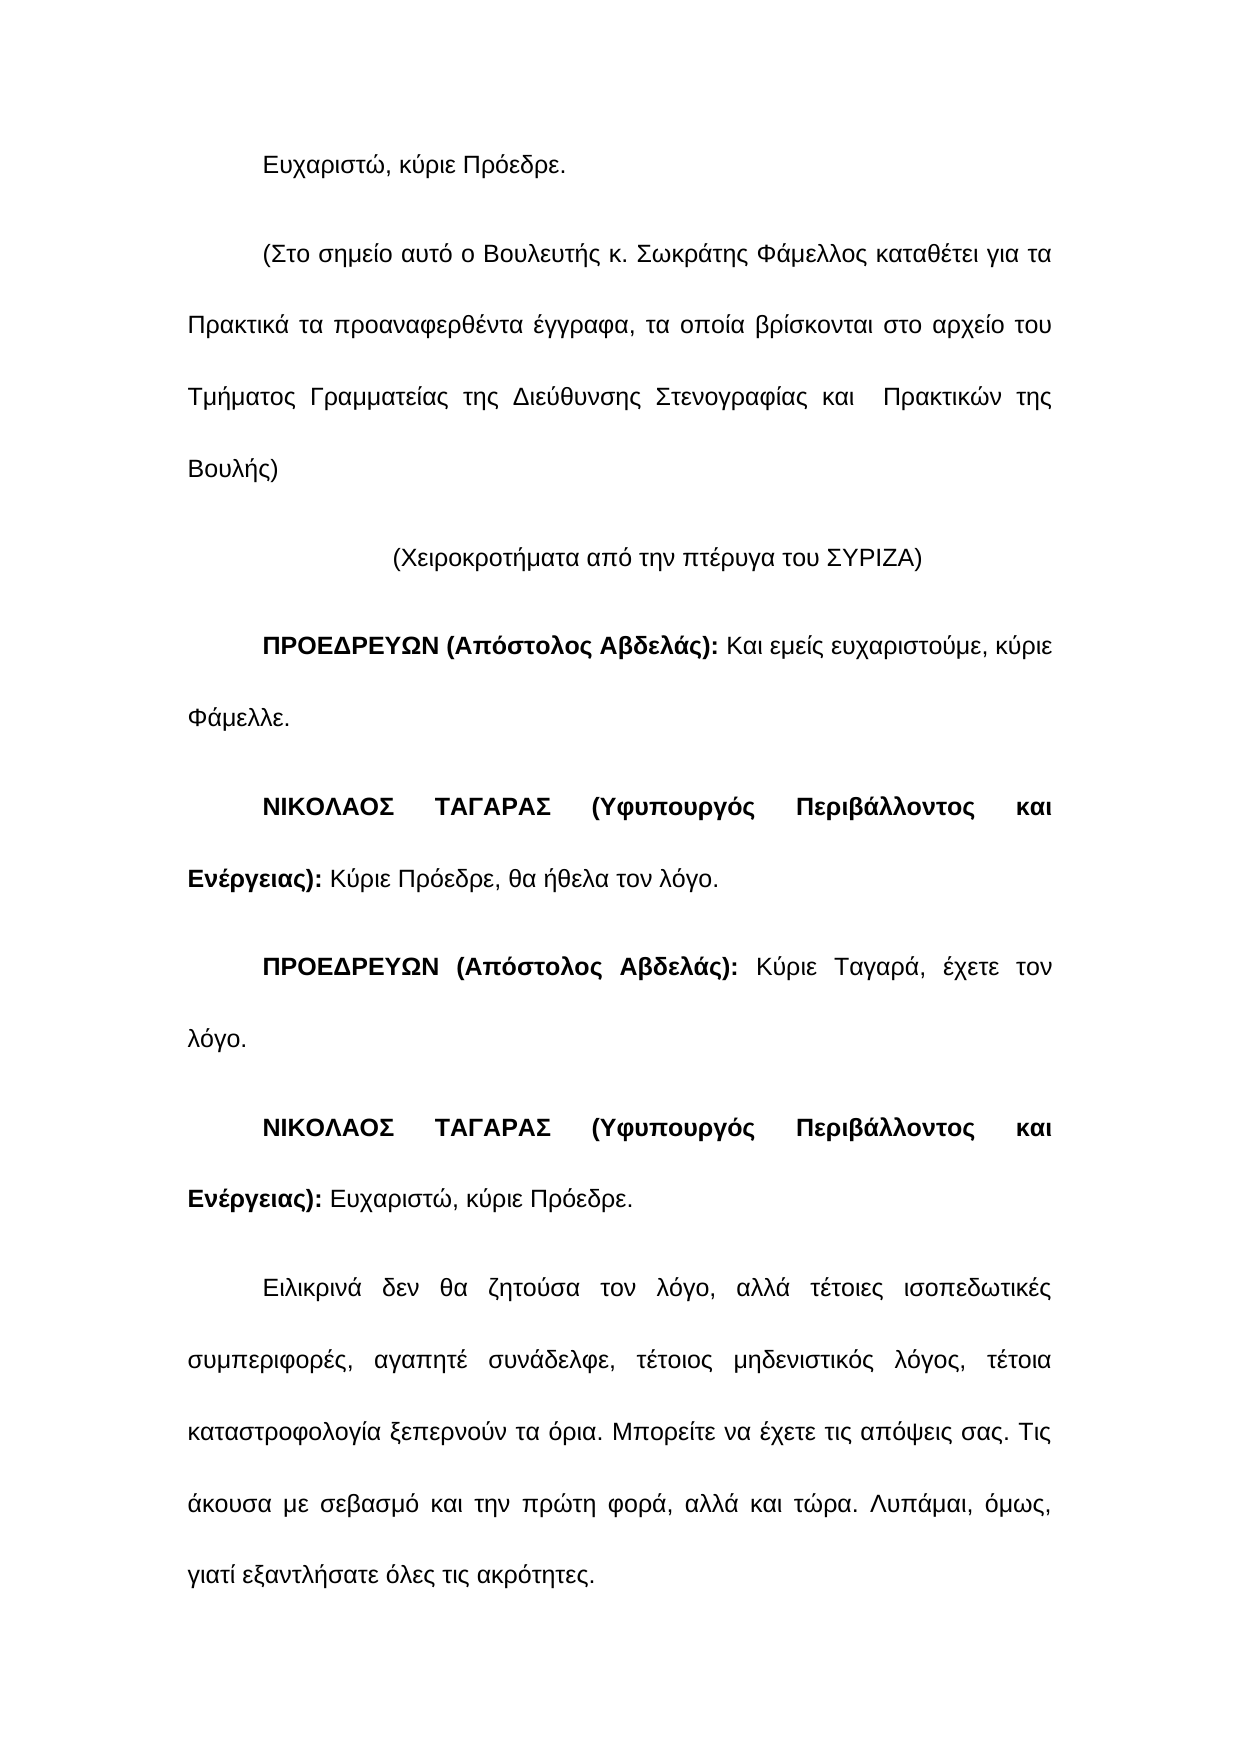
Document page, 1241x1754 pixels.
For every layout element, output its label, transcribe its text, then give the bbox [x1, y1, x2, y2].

text ΝΙΚΟΛΑΟΣ ΤΑΓΑΡΑΣ (Υφυπουργός Περιβάλλοντος και Ενέργειας): Ευχαριστώ, κύριε Πρόεδρε. [187, 1112, 1053, 1213]
text ΠΡΟΕΔΡΕΥΩΝ (Απόστολος Αβδελάς): Και εμείς ευχαριστούμε, κύριε Φάμελλε. [187, 631, 1053, 732]
text ΝΙΚΟΛΑΟΣ ΤΑΓΑΡΑΣ (Υφυπουργός Περιβάλλοντος και Ενέργειας): Κύριε Πρόεδρε, θα ήθελα τον λόγο. [187, 792, 1053, 892]
text Ευχαριστώ, κύριε Πρόεδρε. [187, 150, 1053, 179]
text (Στο σημείο αυτό ο Βουλευτής κ. Σωκράτης Φάμελλος καταθέτει για τα Πρακτικά τα προαναφερθέντα έγγραφα, τα οποία βρίσκονται στο αρχείο του Τμήματος Γραμματείας της Διεύθυνσης Στενογραφίας και Πρακτικών της Βουλής) [187, 238, 1053, 483]
text (Χειροκροτήματα από την πτέρυγα του ΣΥΡΙΖΑ) [187, 543, 1053, 571]
text Ειλικρινά δεν θα ζητούσα τον λόγο, αλλά τέτοιες ισοπεδωτικές συμπεριφορές, αγαπητέ συνάδελφε, τέτοιος μηδενιστικός λόγος, τέτοια καταστροφολογία ξεπερνούν τα όρια. Μπορείτε να έχετε τις απόψεις σας. Τις άκουσα με σεβασμό και την πρώτη φορά, αλλά και τώρα. Λυπάμαι, όμως, γιατί εξαντλήσατε όλες τις ακρότητες. [187, 1273, 1053, 1589]
text ΠΡΟΕΔΡΕΥΩΝ (Απόστολος Αβδελάς): Κύριε Ταγαρά, έχετε τον λόγο. [187, 952, 1053, 1053]
